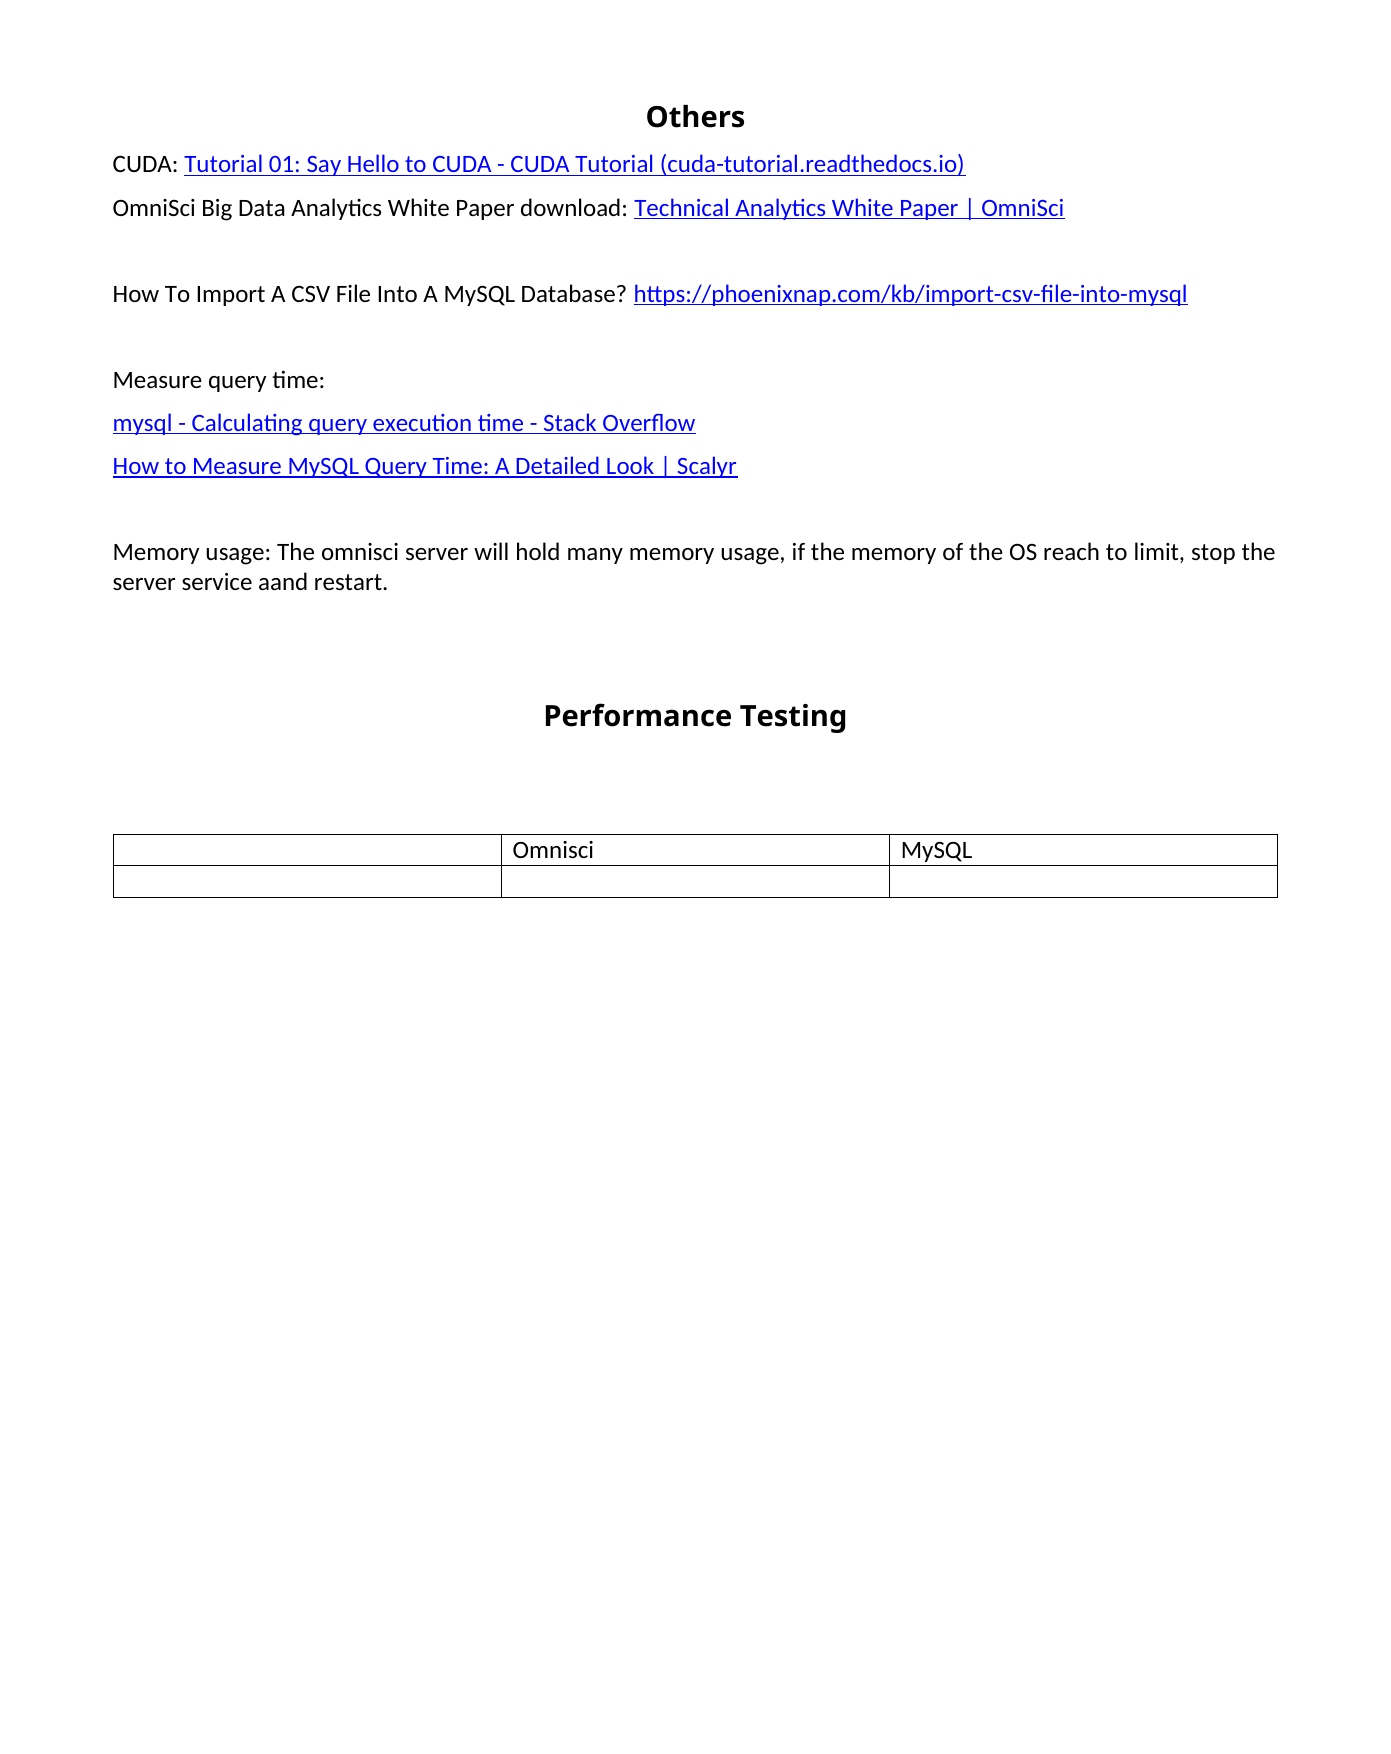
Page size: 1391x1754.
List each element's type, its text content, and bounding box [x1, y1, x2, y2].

text Memory usage: The omnisci server will hold many memory usage, if the memory of the OS reach to limit, stop the server service aand restart. [112, 536, 1278, 597]
table_cell [502, 866, 889, 897]
table_header MySQL [890, 835, 1277, 865]
text CUDA: Tutorial 01: Say Hello to CUDA - CUDA Tutorial (cuda-tutorial.readthedocs.io) [112, 149, 1278, 179]
text How To Import A CSV File Into A MySQL Database? https://phoenixnap.com/kb/import-csv-file-into-mysql [112, 278, 1278, 308]
table_cell [114, 866, 501, 897]
text Measure query time: [112, 364, 1278, 394]
subtitle Performance Testing [112, 695, 1278, 735]
table_header [114, 835, 501, 865]
text OmniSci Big Data Analytics White Paper download: Technical Analytics White Paper | OmniSci [112, 192, 1278, 222]
table_header Omnisci [502, 835, 889, 865]
text How to Measure MySQL Query Time: A Detailed Look | Scalyr [112, 450, 1278, 480]
text mysql - Calculating query execution time - Stack Overflow [112, 407, 1278, 437]
subtitle Others [112, 96, 1278, 136]
table_cell [890, 866, 1277, 897]
